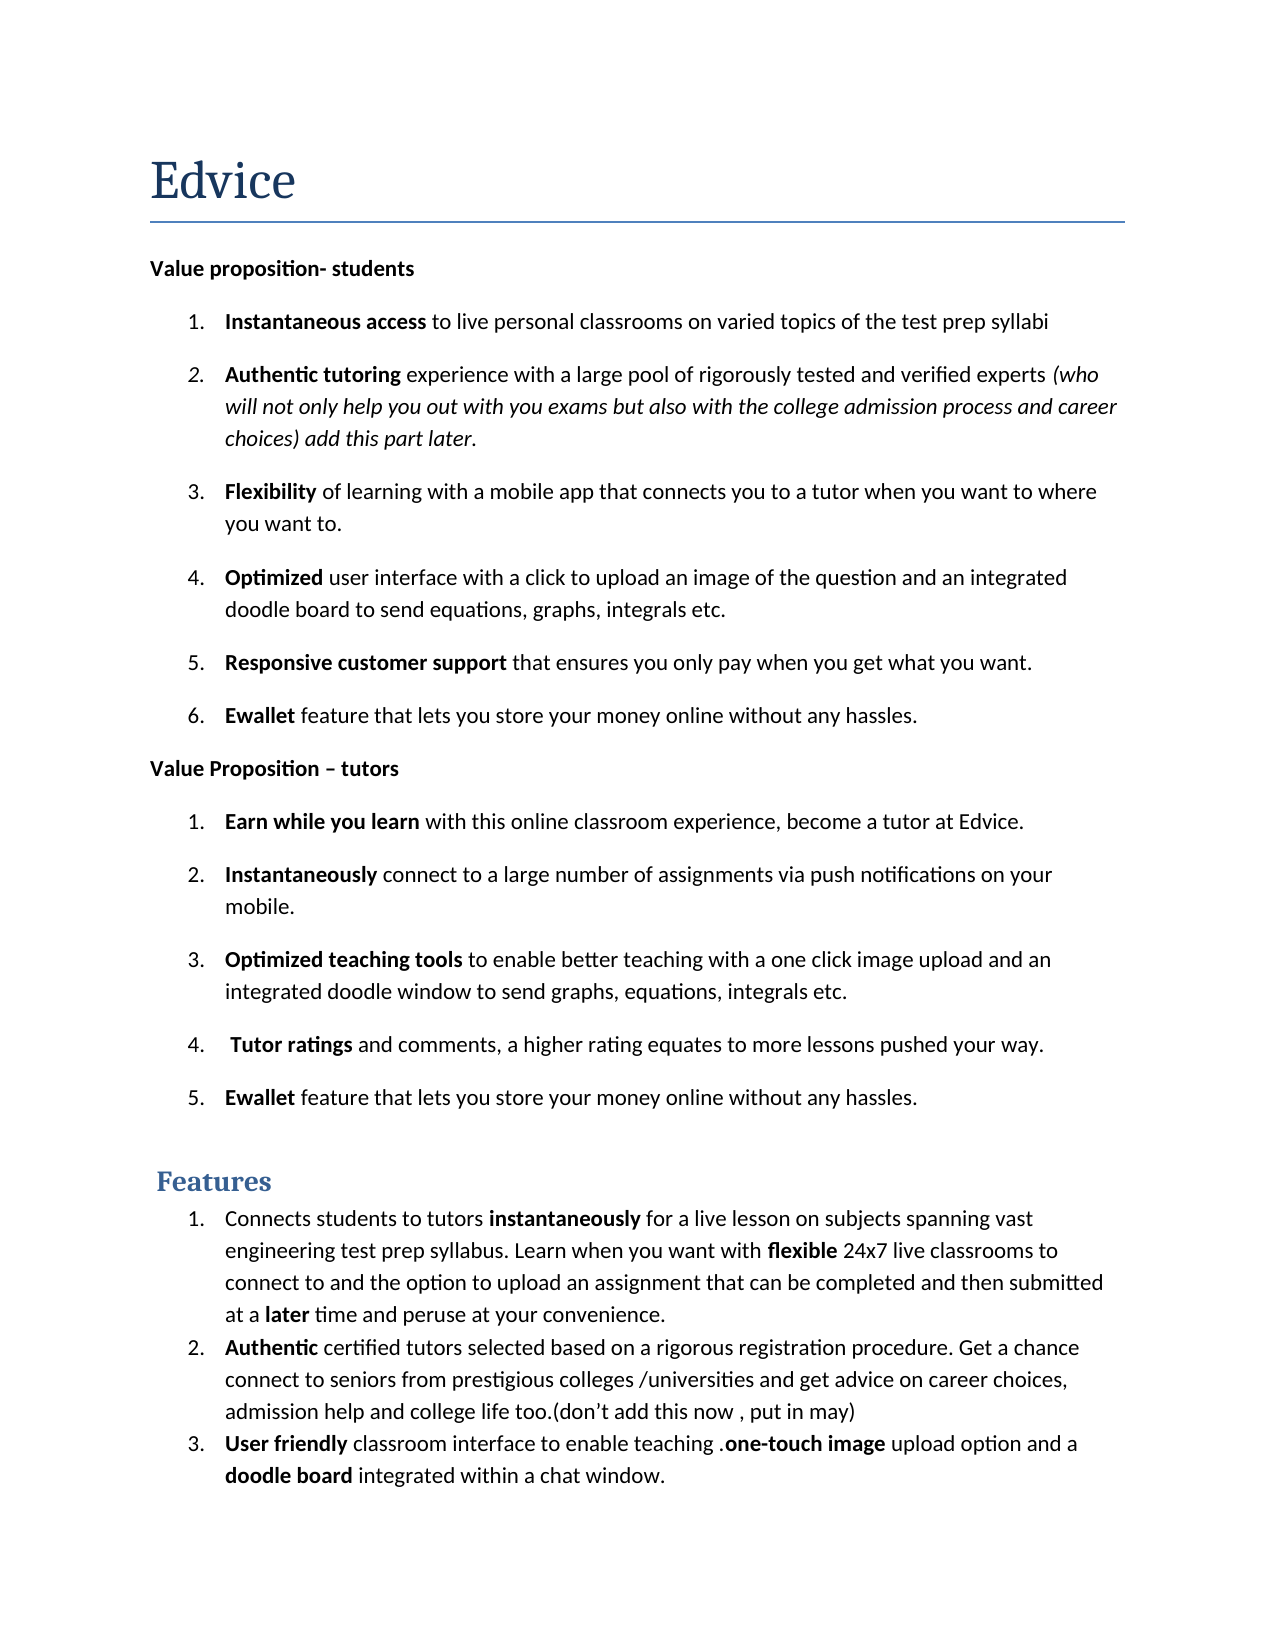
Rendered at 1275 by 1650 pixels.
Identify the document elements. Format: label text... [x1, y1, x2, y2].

text Value Proposition – tutors [150, 754, 1125, 782]
list Authentic certified tutors selected based on a rigorous registration procedure. Get a chance connect to seniors from prestigious colleges /universities and get advice on career choices, admission help and college life too.(don’t add this now , put in may) [187, 1333, 1125, 1425]
title Edvice [150, 150, 1125, 221]
list Optimized user interface with a click to upload an image of the question and an integrated doodle board to send equations, graphs, integrals etc. [187, 563, 1125, 623]
list Instantaneously connect to a large number of assignments via push notifications on your mobile. [187, 860, 1125, 920]
list Tutor ratings and comments, a higher rating equates to more lessons pushed your way. [187, 1030, 1125, 1058]
list Earn while you learn with this online classroom experience, become a tutor at Edvice. [187, 807, 1125, 835]
list Ewallet feature that lets you store your money online without any hassles. [187, 701, 1125, 729]
subtitle Features [150, 1166, 1125, 1199]
list Flexibility of learning with a mobile app that connects you to a tutor when you want to where you want to. [187, 477, 1125, 538]
list Ewallet feature that lets you store your money online without any hassles. [187, 1083, 1125, 1111]
list Optimized teaching tools to enable better teaching with a one click image upload and an integrated doodle window to send graphs, equations, integrals etc. [187, 945, 1125, 1005]
list User friendly classroom interface to enable teaching .one-touch image upload option and a doodle board integrated within a chat window. [187, 1429, 1125, 1489]
list Instantaneous access to live personal classrooms on varied topics of the test prep syllabi [187, 307, 1125, 335]
list Authentic tutoring experience with a large pool of rigorously tested and verified experts (who will not only help you out with you exams but also with the college admission process and career choices) add this part later. [187, 360, 1125, 452]
text Value proposition- students [150, 254, 1125, 282]
list Connects students to tutors instantaneously for a live lesson on subjects spanning vast engineering test prep syllabus. Learn when you want with flexible 24x7 live classrooms to connect to and the option to upload an assignment that can be completed and then submitted at a later time and peruse at your convenience. [187, 1204, 1125, 1329]
list Responsive customer support that ensures you only pay when you get what you want. [187, 648, 1125, 676]
